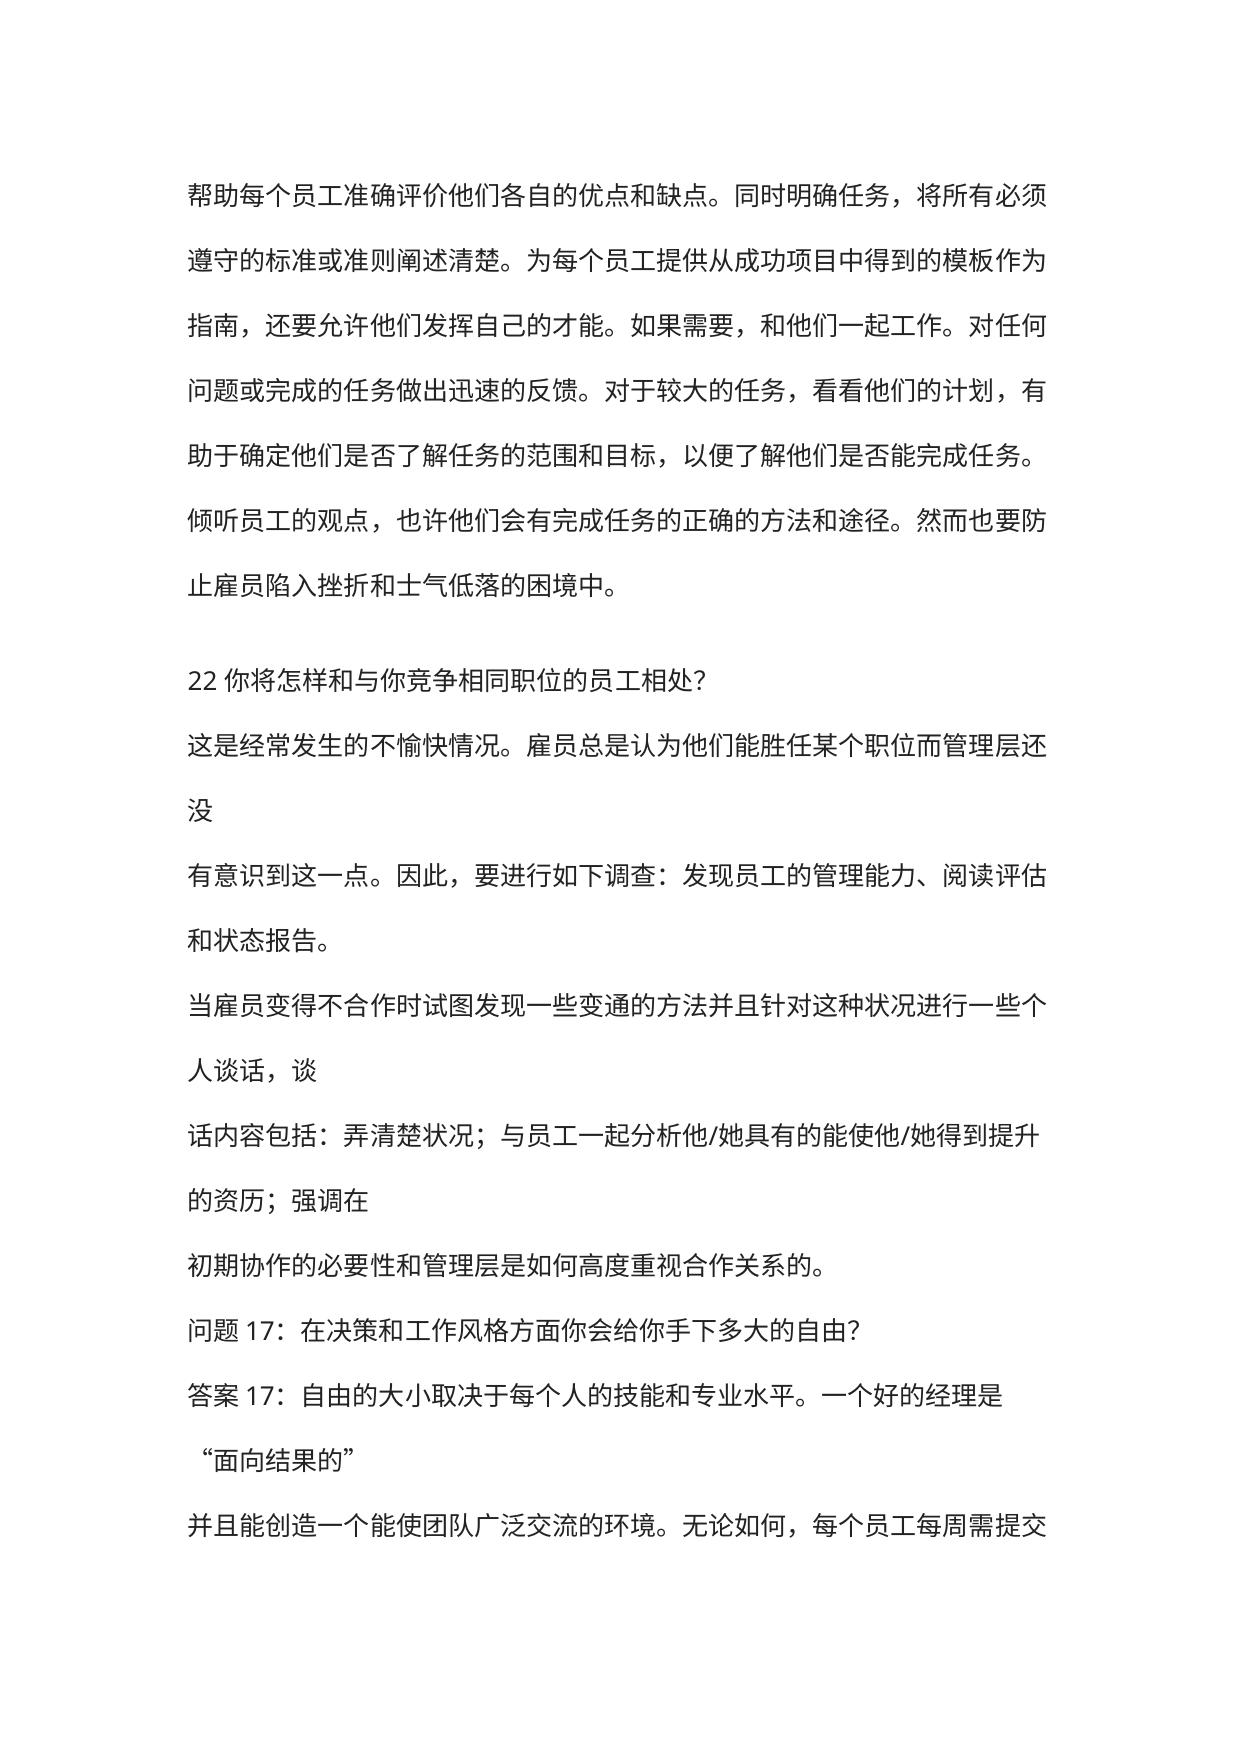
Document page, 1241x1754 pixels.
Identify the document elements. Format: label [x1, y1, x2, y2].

text [187, 162, 1053, 617]
text [187, 646, 1053, 1556]
